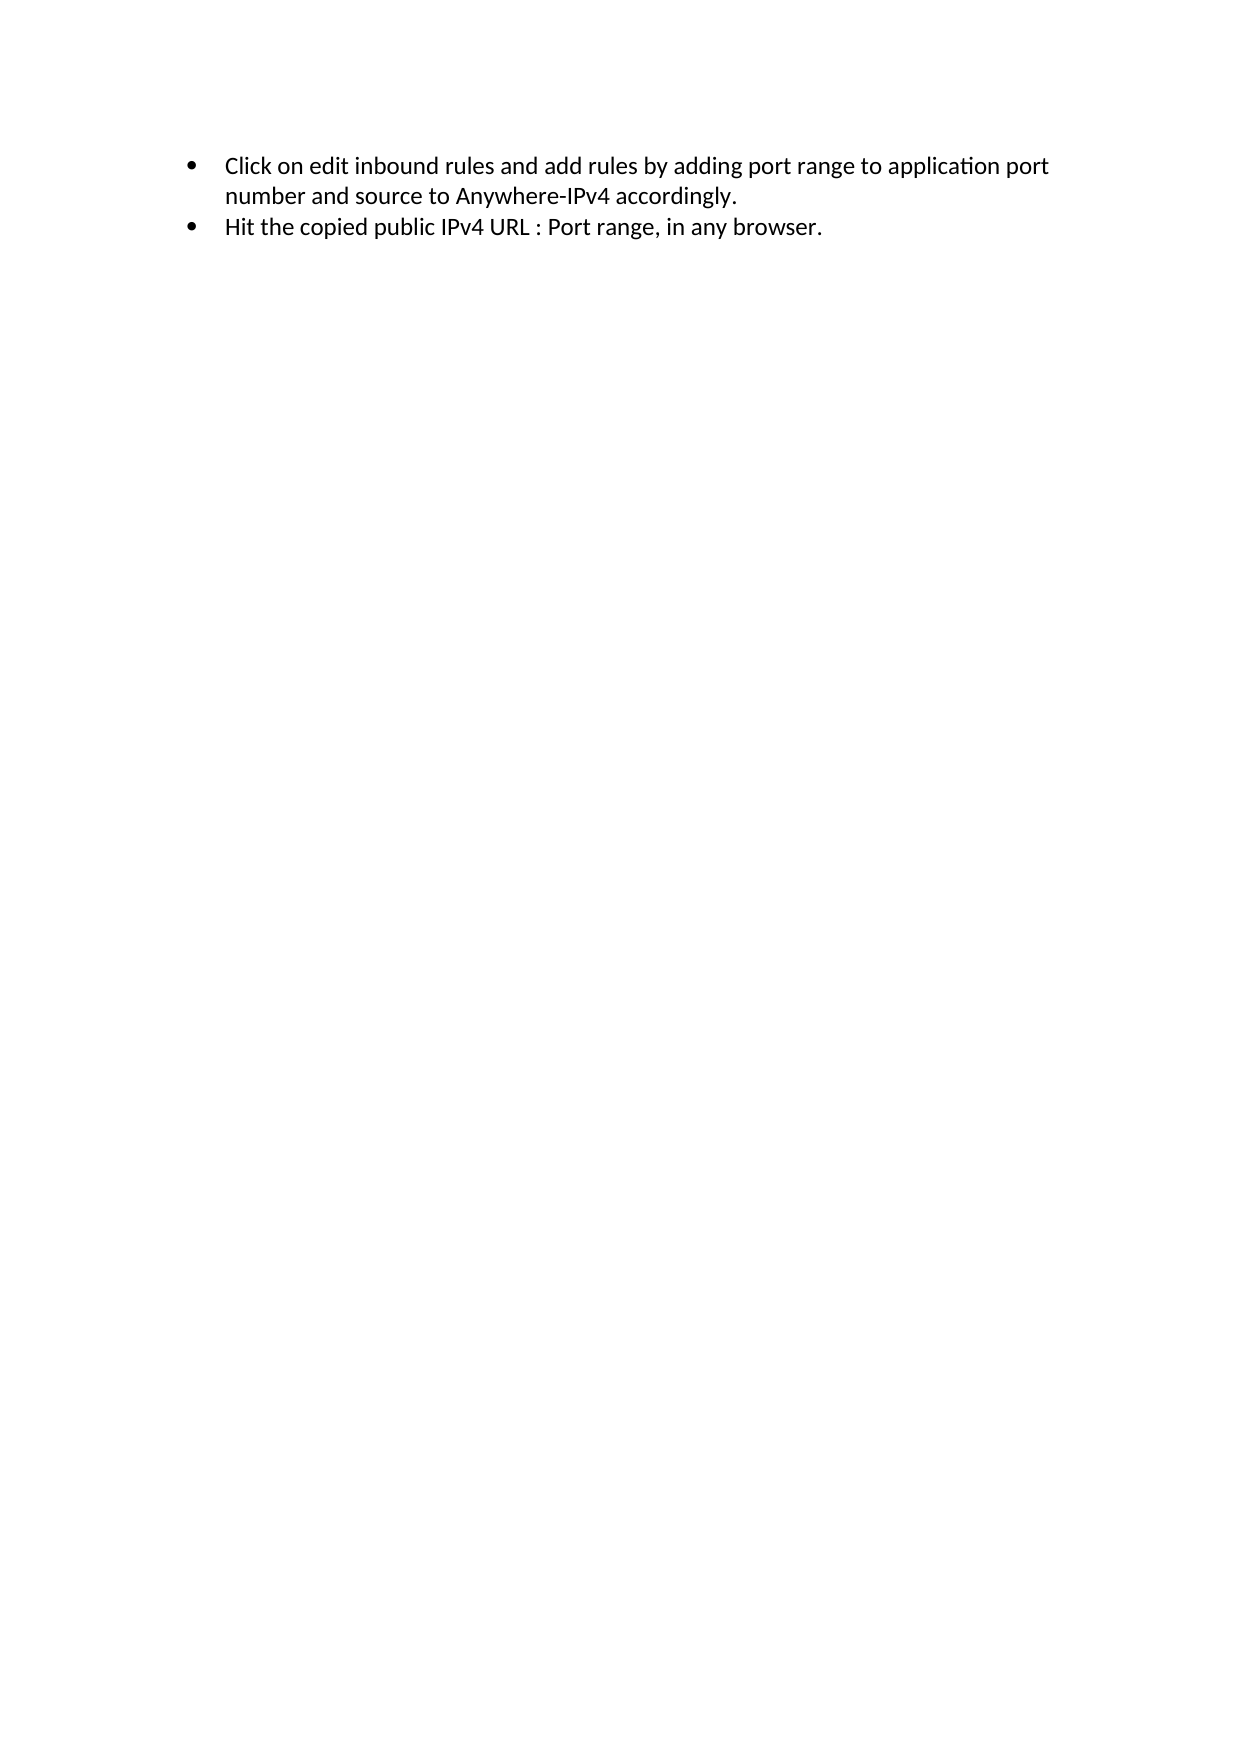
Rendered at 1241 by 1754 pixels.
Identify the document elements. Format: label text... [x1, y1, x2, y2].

list Hit the copied public IPv4 URL : Port range, in any browser. [187, 211, 1090, 242]
list Click on edit inbound rules and add rules by adding port range to application port number and source to Anywhere-IPv4 accordingly. [187, 150, 1090, 211]
